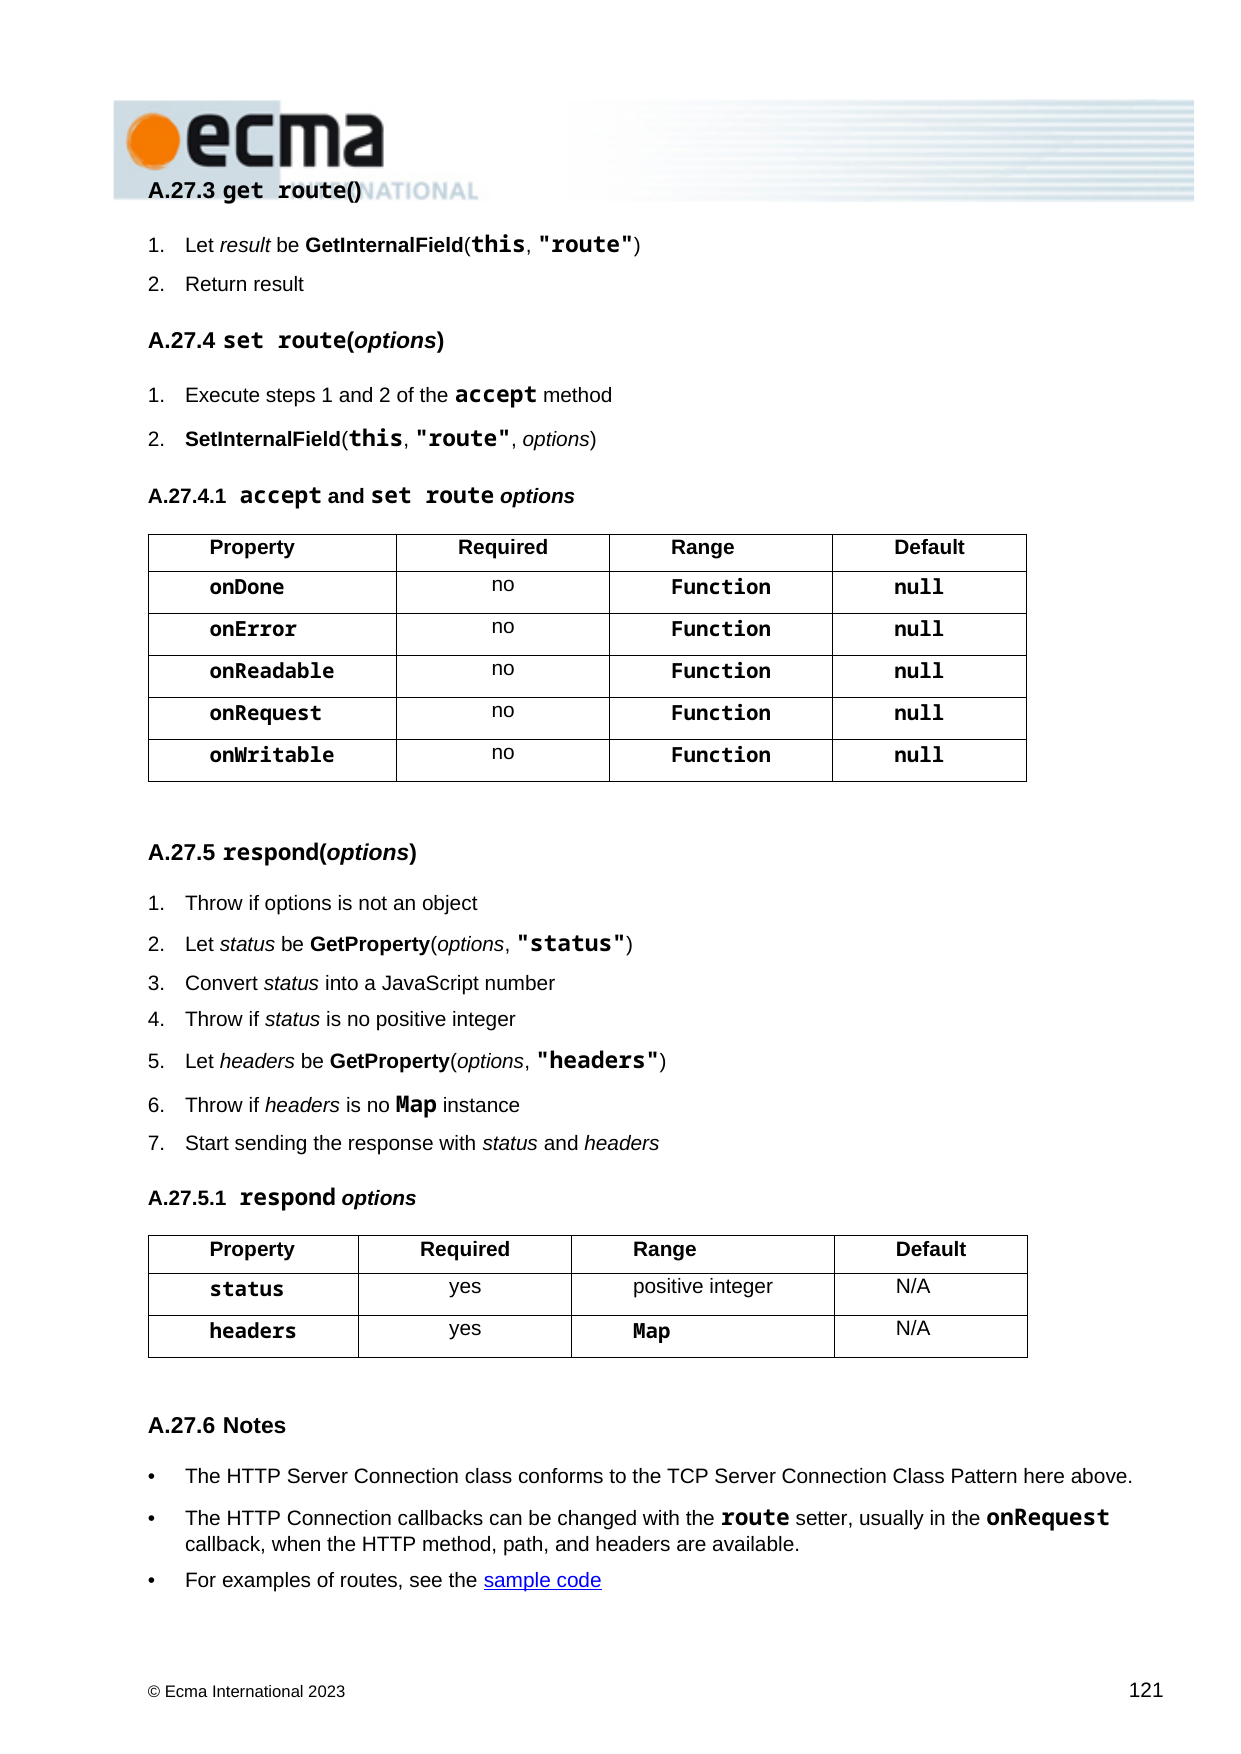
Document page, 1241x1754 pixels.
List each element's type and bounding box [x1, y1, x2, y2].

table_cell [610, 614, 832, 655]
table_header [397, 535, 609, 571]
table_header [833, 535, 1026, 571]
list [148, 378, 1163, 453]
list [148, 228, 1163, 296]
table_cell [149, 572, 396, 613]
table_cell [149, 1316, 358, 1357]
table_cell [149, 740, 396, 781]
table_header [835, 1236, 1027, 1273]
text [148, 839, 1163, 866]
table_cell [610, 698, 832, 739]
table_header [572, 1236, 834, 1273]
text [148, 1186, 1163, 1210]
picture [113, 99, 1195, 202]
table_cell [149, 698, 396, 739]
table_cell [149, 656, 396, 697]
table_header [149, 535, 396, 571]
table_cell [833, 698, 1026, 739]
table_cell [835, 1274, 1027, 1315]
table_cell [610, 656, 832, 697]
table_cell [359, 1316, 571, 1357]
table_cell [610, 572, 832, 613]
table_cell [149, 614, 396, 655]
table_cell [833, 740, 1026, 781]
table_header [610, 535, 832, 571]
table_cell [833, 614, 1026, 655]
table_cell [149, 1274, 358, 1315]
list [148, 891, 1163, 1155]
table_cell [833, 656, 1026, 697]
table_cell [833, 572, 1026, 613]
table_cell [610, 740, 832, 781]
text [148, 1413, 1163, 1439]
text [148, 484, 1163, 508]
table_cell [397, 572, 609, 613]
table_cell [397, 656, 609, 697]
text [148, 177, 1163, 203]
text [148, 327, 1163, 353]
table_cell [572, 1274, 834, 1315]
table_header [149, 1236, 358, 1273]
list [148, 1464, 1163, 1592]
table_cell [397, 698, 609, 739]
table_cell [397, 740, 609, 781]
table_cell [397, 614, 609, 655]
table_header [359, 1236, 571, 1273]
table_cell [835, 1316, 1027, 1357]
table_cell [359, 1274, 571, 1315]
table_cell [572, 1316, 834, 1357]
